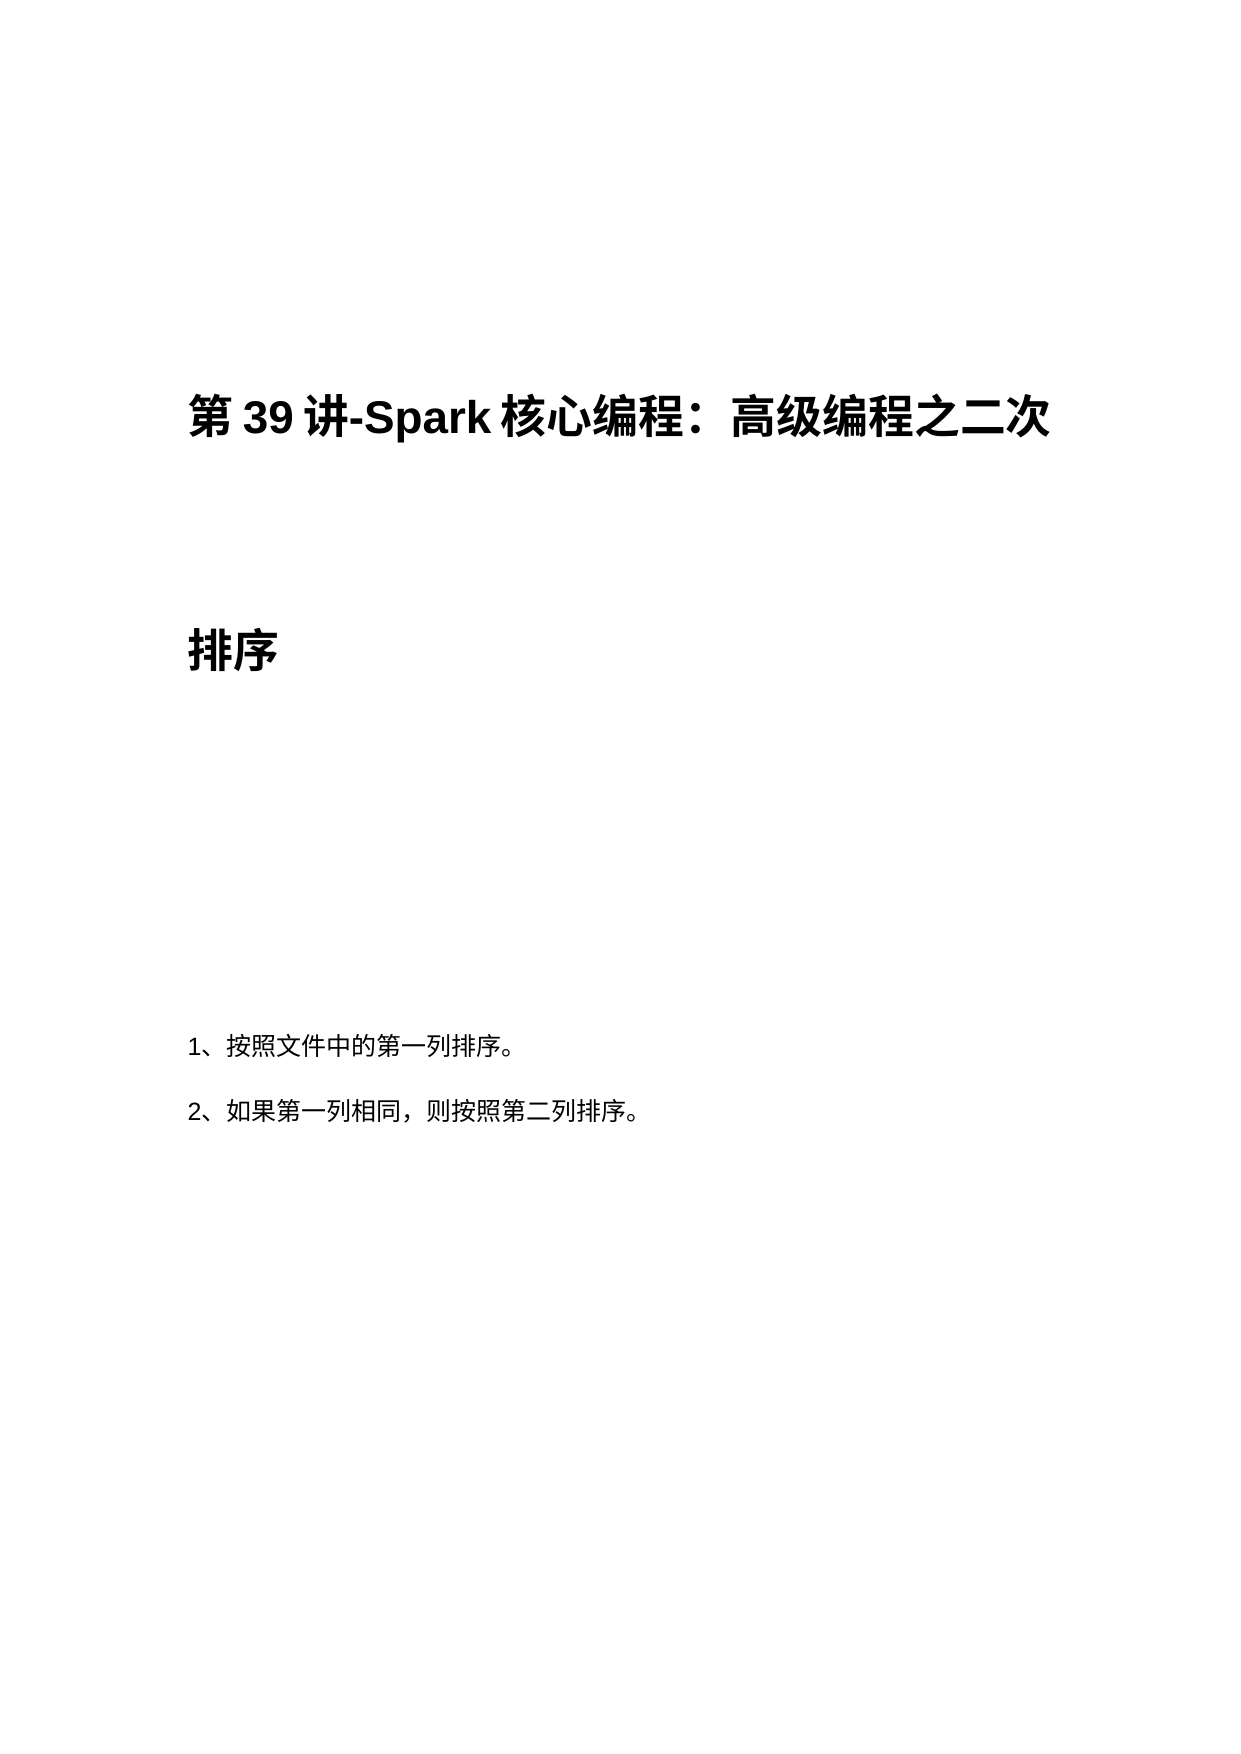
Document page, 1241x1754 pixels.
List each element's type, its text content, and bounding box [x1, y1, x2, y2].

subtitle 第39讲-Spark核心编程：高级编程之二次排序 [187, 162, 1053, 853]
text 1、按照文件中的第一列排序。 2、如果第一列相同，则按照第二列排序。 案例需求 [187, 979, 1053, 1304]
